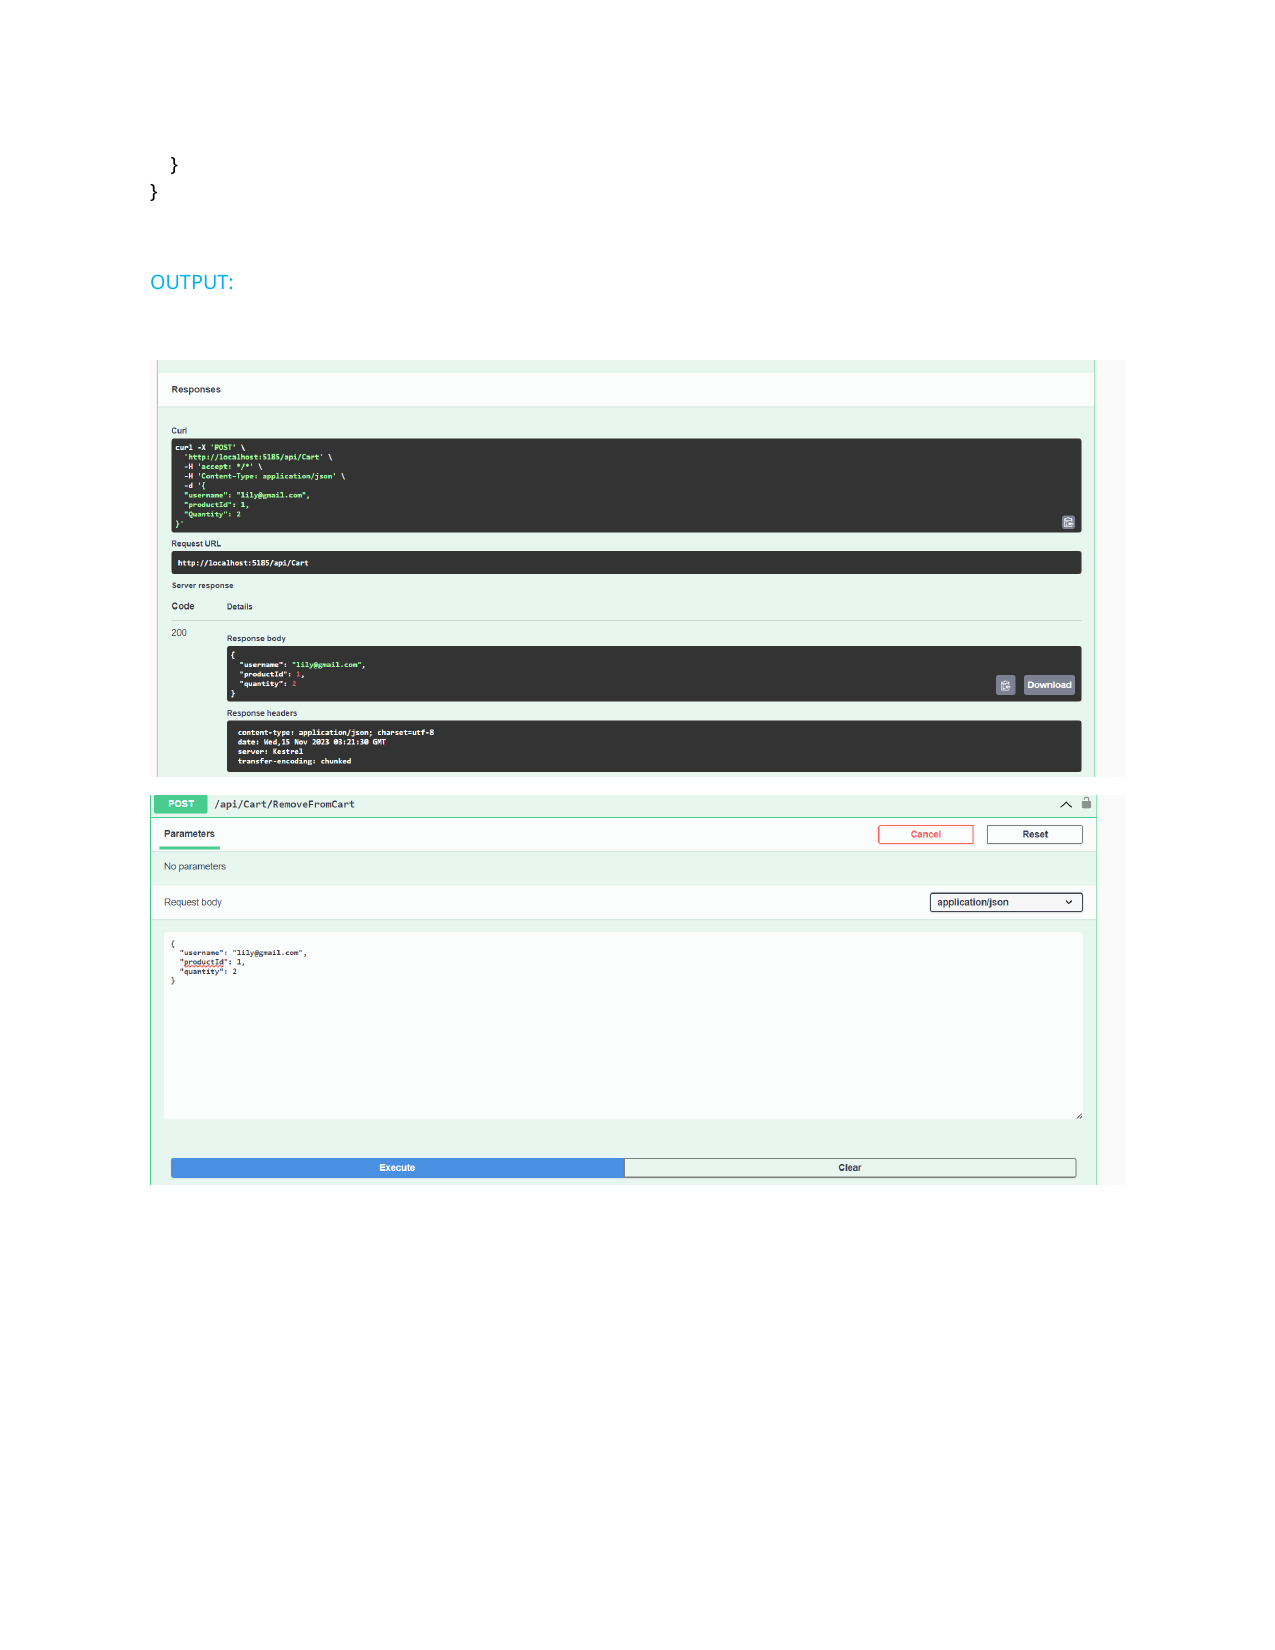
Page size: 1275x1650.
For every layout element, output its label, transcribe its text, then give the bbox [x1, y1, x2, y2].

text } [150, 177, 1125, 204]
picture [150, 795, 1125, 1185]
text OUTPUT: [150, 268, 1125, 295]
text } [150, 150, 1125, 177]
picture [150, 360, 1125, 777]
